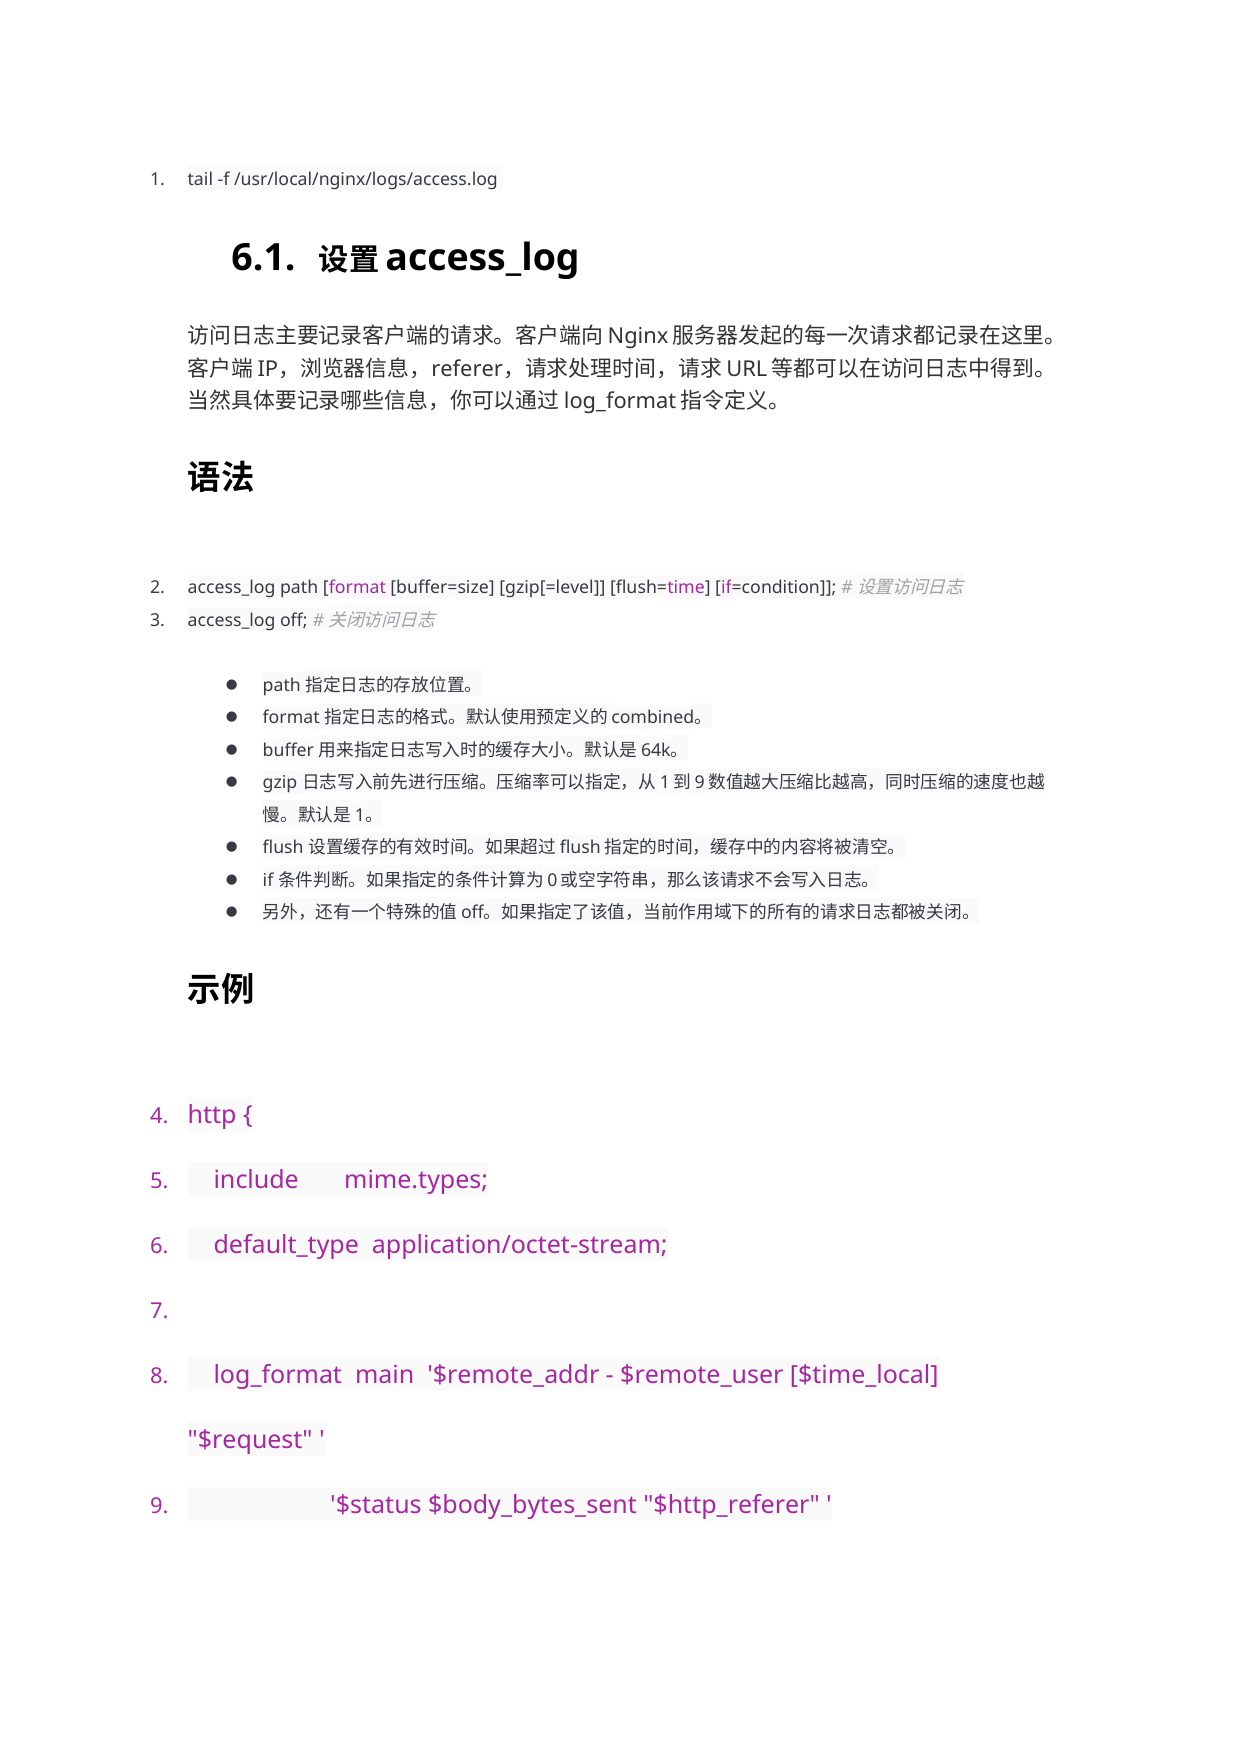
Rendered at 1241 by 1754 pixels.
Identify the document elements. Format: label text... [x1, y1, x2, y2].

list default_type application/octet-stream; [150, 1211, 1053, 1276]
subtitle 设置access_log [231, 224, 1053, 289]
list if 条件判断。如果指定的条件计算为0或空字符串，那么该请求不会写入日志。 [225, 862, 1053, 894]
list http { [150, 1081, 1053, 1146]
list access_log path [format [buffer=size] [gzip[=level]] [flush=time] [if=condition]]; # 设置访问日志 [150, 569, 1053, 602]
list access_log off; # 关闭访问日志 [150, 602, 1053, 634]
list tail -f /usr/local/nginx/logs/access.log [150, 162, 1053, 194]
list gzip 日志写入前先进行压缩。压缩率可以指定，从1到9数值越大压缩比越高，同时压缩的速度也越慢。默认是1。 [225, 764, 1053, 829]
list path 指定日志的存放位置。 [225, 667, 1053, 699]
text 访问日志主要记录客户端的请求。客户端向Nginx服务器发起的每一次请求都记录在这里。客户端IP，浏览器信息，referer，请求处理时间，请求URL等都可以在访问日志中得到。当然具体要记录哪些信息，你可以通过log_format指令定义。 [187, 318, 1053, 415]
subtitle 语法 [187, 442, 1053, 507]
list '$status $body_bytes_sent "$http_referer" ' [150, 1471, 1053, 1536]
list log_format main '$remote_addr - $remote_user [$time_local] "$request" ' [150, 1341, 1053, 1471]
list include mime.types; [150, 1146, 1053, 1211]
list 另外，还有一个特殊的值off。如果指定了该值，当前作用域下的所有的请求日志都被关闭。 [225, 894, 1053, 927]
subtitle 示例 [187, 954, 1053, 1019]
list flush 设置缓存的有效时间。如果超过flush指定的时间，缓存中的内容将被清空。 [225, 829, 1053, 862]
list buffer 用来指定日志写入时的缓存大小。默认是64k。 [225, 732, 1053, 764]
list format 指定日志的格式。默认使用预定义的combined。 [225, 699, 1053, 732]
